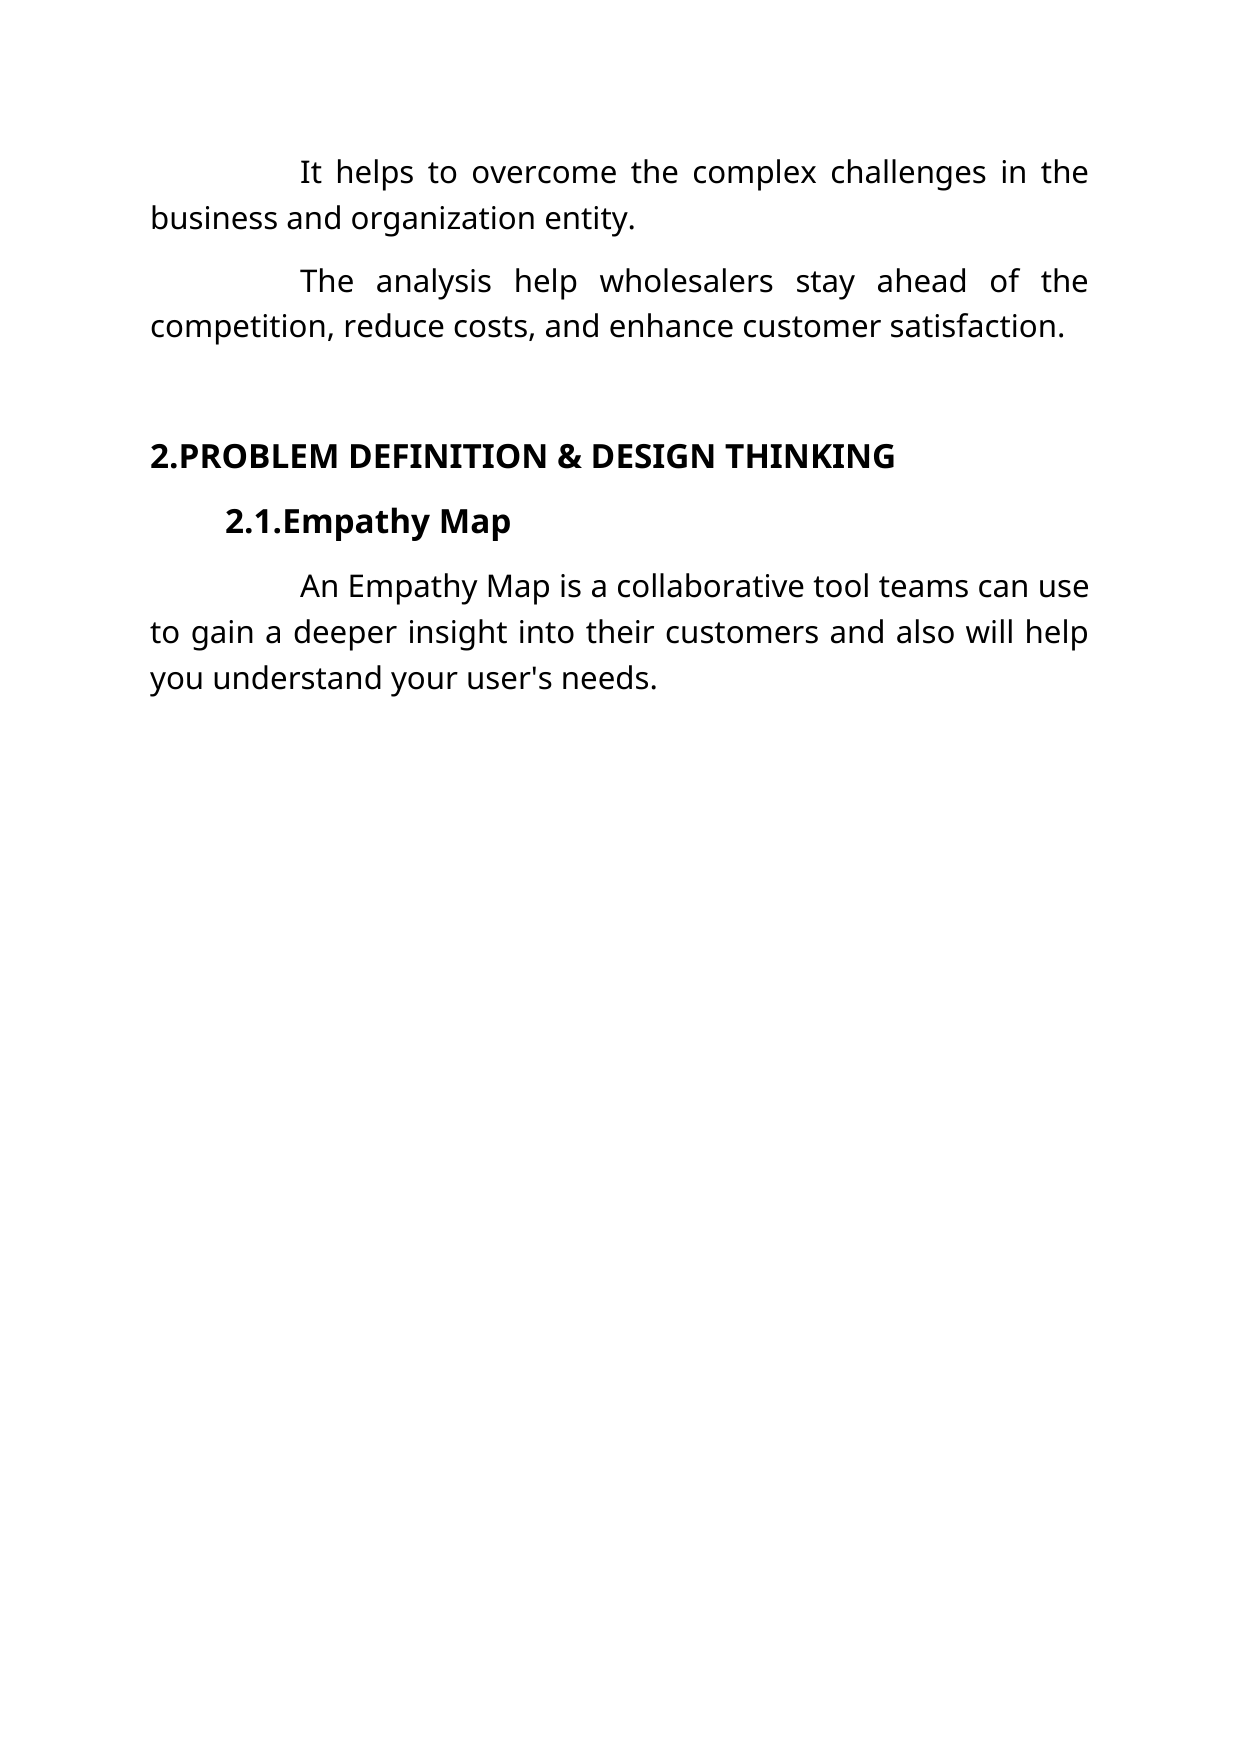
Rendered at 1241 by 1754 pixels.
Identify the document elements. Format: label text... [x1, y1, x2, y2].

text 2.1.Empathy Map [150, 498, 1090, 544]
text The analysis help wholesalers stay ahead of the competition, reduce costs, and enhance customer satisfaction. [150, 258, 1090, 347]
text 2.PROBLEM DEFINITION & DESIGN THINKING [150, 433, 1090, 478]
text It helps to overcome the complex challenges in the business and organization entity. [150, 150, 1090, 238]
text An Empathy Map is a collaborative tool teams can use to gain a deeper insight into their customers and also will help you understand your user's needs. [150, 564, 1090, 698]
